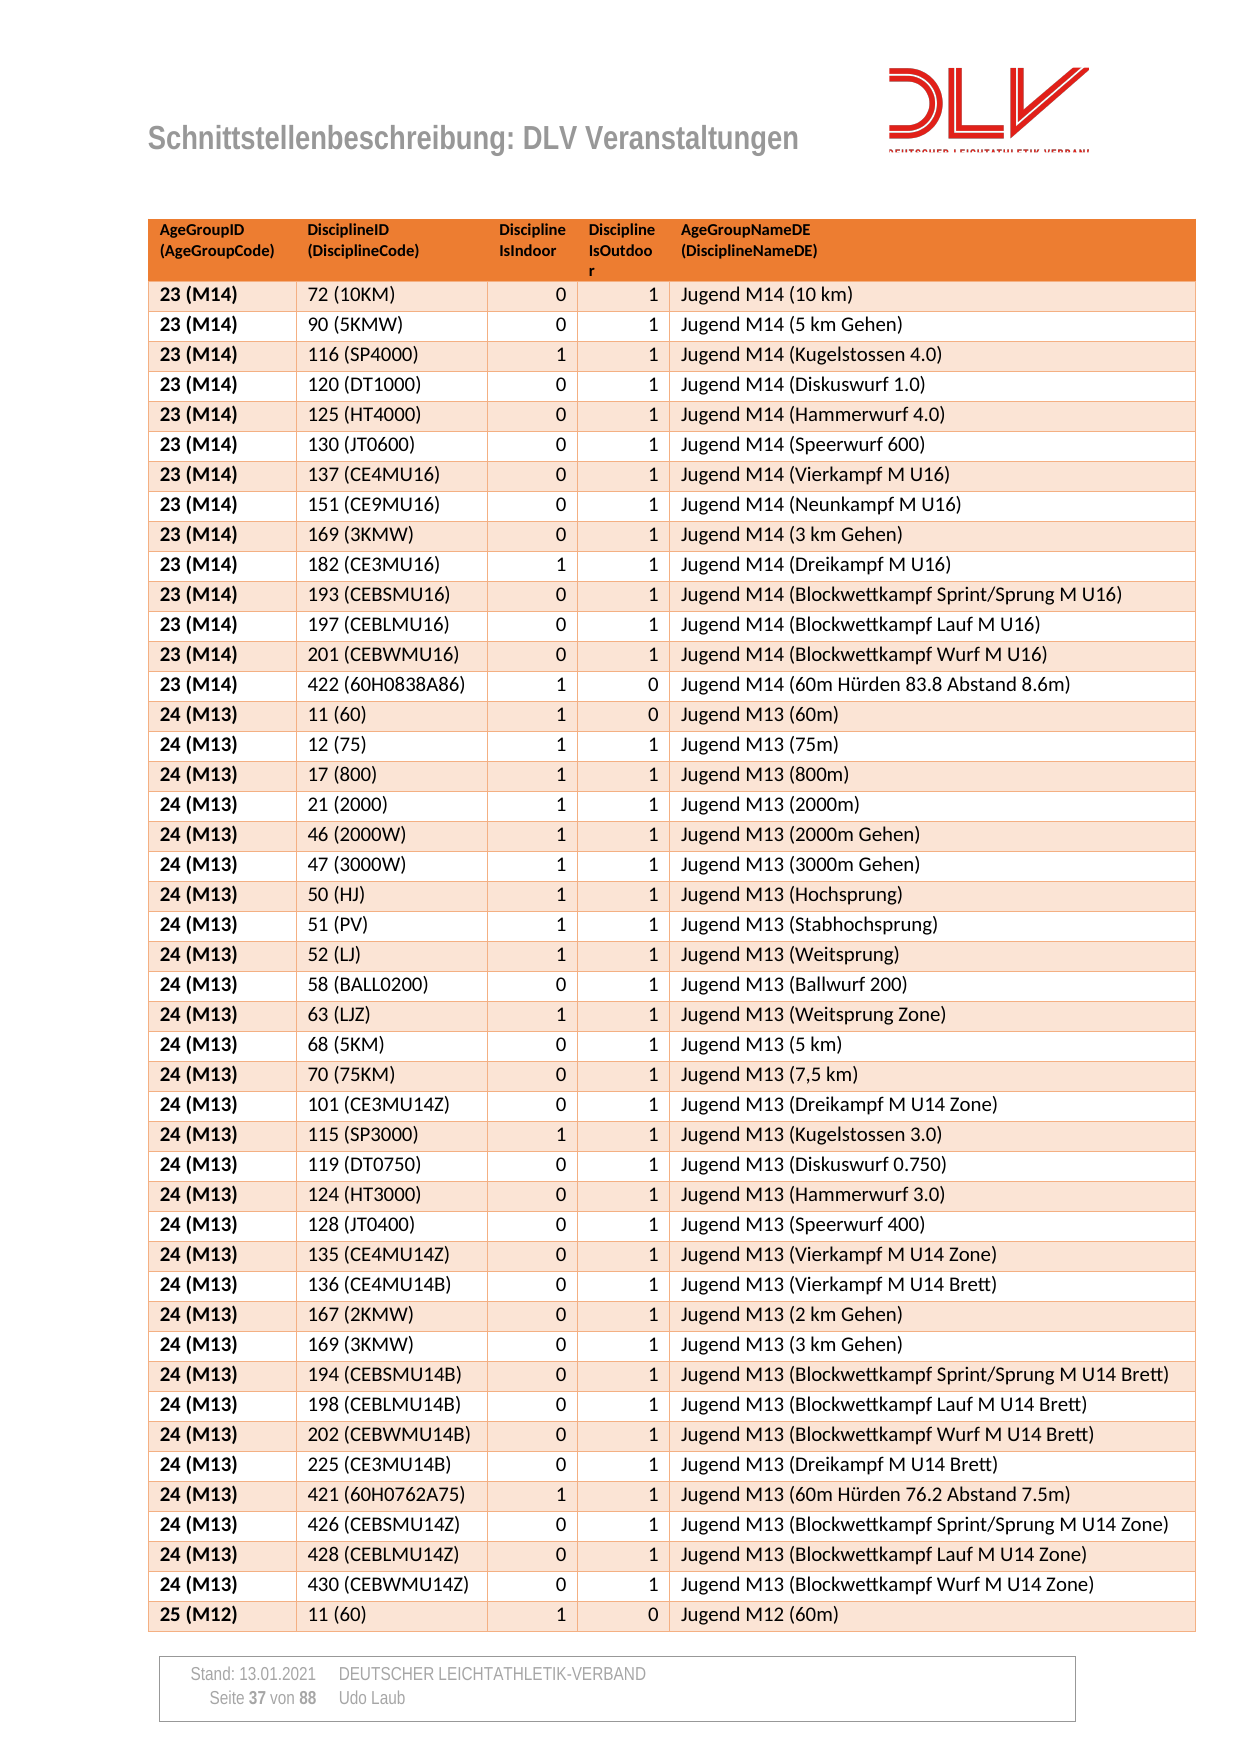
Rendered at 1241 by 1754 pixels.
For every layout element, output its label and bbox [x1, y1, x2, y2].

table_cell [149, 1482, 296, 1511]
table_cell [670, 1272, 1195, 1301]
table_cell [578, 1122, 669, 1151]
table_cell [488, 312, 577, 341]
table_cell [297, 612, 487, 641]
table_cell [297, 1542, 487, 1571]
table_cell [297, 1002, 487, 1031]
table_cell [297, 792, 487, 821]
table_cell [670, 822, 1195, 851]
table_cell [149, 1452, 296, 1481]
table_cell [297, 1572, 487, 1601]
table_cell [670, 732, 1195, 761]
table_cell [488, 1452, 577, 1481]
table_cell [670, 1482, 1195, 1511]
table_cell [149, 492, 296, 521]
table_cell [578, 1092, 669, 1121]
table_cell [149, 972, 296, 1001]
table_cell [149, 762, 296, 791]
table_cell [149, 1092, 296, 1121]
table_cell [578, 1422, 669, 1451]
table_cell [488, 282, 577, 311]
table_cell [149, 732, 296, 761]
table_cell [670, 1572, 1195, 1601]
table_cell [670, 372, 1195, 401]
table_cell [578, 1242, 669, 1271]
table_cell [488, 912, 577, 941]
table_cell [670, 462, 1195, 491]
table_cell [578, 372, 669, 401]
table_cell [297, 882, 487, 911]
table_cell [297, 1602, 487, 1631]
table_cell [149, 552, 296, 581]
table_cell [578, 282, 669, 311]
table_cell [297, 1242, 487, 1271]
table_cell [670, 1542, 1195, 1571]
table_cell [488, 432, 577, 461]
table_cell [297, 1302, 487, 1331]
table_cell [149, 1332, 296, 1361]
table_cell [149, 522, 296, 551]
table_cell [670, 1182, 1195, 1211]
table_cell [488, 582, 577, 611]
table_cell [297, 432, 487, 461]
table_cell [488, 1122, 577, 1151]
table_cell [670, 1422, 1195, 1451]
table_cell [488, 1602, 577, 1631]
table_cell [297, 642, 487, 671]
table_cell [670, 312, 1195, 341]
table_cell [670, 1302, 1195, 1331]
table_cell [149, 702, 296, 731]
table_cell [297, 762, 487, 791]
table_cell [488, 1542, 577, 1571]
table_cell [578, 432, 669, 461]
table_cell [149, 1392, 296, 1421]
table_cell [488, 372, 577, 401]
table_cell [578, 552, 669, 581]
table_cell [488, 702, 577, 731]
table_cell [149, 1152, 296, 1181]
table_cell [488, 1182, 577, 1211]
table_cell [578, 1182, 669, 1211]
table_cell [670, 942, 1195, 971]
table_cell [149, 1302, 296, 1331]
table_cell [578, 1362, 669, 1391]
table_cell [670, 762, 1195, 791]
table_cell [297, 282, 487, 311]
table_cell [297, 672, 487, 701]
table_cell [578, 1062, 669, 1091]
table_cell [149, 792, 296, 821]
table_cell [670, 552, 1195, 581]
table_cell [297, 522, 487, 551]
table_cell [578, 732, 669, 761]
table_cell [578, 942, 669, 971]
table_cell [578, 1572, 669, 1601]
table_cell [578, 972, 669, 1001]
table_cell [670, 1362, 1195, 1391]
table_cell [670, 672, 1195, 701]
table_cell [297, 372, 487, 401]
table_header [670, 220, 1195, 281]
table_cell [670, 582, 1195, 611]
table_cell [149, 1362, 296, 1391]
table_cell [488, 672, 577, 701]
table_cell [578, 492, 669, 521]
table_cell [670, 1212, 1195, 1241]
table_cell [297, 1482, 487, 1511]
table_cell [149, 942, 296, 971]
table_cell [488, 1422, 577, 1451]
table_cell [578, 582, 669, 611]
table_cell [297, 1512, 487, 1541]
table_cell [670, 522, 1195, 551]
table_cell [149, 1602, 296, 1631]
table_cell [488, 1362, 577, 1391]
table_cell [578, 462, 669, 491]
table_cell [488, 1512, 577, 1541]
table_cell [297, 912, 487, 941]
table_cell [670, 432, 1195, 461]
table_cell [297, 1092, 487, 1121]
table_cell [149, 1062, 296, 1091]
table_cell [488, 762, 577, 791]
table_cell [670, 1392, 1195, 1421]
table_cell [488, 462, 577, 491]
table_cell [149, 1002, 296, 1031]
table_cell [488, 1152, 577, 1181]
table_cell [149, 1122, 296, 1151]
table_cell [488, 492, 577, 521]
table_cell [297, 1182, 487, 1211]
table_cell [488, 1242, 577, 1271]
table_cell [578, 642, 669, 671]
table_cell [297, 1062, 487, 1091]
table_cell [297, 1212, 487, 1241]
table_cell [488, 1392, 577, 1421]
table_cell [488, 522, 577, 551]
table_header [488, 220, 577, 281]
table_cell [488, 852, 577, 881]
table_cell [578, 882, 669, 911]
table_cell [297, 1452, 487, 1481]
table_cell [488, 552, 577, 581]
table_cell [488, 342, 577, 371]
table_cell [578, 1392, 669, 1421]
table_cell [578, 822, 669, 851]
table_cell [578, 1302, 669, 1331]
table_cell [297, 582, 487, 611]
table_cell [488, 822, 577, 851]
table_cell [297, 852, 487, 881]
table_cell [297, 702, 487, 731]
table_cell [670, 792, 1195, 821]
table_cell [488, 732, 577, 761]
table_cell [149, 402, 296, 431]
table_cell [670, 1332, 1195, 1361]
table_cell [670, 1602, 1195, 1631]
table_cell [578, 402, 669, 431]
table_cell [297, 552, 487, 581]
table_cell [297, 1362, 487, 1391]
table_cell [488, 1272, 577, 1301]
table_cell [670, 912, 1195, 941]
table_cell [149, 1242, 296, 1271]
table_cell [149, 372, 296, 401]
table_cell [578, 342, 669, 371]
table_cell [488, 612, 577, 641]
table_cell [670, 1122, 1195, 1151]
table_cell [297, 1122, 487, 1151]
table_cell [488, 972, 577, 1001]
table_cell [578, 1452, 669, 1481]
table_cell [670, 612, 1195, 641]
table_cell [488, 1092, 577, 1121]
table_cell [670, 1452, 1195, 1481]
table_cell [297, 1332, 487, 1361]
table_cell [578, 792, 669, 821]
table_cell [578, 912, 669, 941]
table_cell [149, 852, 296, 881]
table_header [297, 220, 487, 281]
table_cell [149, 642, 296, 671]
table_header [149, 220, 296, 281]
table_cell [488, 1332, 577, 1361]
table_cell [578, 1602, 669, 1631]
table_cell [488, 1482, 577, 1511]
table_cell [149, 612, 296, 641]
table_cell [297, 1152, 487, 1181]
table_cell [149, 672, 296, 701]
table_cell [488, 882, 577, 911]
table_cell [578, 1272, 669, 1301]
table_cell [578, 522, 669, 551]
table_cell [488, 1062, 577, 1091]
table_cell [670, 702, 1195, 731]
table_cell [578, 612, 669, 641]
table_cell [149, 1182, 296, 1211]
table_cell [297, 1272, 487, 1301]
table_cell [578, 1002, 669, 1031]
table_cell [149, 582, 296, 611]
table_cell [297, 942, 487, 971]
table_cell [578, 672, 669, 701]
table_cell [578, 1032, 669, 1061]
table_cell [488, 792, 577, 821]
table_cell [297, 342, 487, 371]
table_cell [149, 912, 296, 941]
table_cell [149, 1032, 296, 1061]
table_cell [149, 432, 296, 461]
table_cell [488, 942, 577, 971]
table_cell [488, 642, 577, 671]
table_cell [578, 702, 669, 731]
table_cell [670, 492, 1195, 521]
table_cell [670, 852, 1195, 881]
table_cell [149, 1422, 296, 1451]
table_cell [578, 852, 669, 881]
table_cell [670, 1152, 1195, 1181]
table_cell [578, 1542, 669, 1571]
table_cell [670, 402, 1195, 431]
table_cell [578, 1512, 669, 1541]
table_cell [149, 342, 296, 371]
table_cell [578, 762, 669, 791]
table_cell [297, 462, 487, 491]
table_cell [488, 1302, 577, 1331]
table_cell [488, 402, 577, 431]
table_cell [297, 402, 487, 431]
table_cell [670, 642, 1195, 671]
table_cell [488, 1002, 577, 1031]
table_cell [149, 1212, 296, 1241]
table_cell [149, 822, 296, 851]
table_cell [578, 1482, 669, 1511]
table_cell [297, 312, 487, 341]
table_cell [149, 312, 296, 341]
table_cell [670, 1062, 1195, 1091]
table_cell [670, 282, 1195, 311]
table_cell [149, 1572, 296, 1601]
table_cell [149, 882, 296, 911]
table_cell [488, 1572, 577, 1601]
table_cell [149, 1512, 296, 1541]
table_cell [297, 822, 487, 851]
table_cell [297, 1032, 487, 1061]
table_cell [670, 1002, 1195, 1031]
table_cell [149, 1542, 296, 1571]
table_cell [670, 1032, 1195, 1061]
picture [888, 67, 1089, 152]
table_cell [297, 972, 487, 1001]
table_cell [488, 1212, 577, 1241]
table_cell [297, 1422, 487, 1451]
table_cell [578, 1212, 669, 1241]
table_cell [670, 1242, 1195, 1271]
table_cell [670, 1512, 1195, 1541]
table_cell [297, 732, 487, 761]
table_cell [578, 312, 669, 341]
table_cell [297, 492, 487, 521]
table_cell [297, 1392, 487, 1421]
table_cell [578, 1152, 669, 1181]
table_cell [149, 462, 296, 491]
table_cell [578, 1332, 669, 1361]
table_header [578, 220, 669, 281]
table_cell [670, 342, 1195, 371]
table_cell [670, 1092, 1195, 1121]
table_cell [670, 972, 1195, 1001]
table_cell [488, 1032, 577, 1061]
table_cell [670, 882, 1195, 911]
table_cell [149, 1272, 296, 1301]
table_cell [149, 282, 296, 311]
